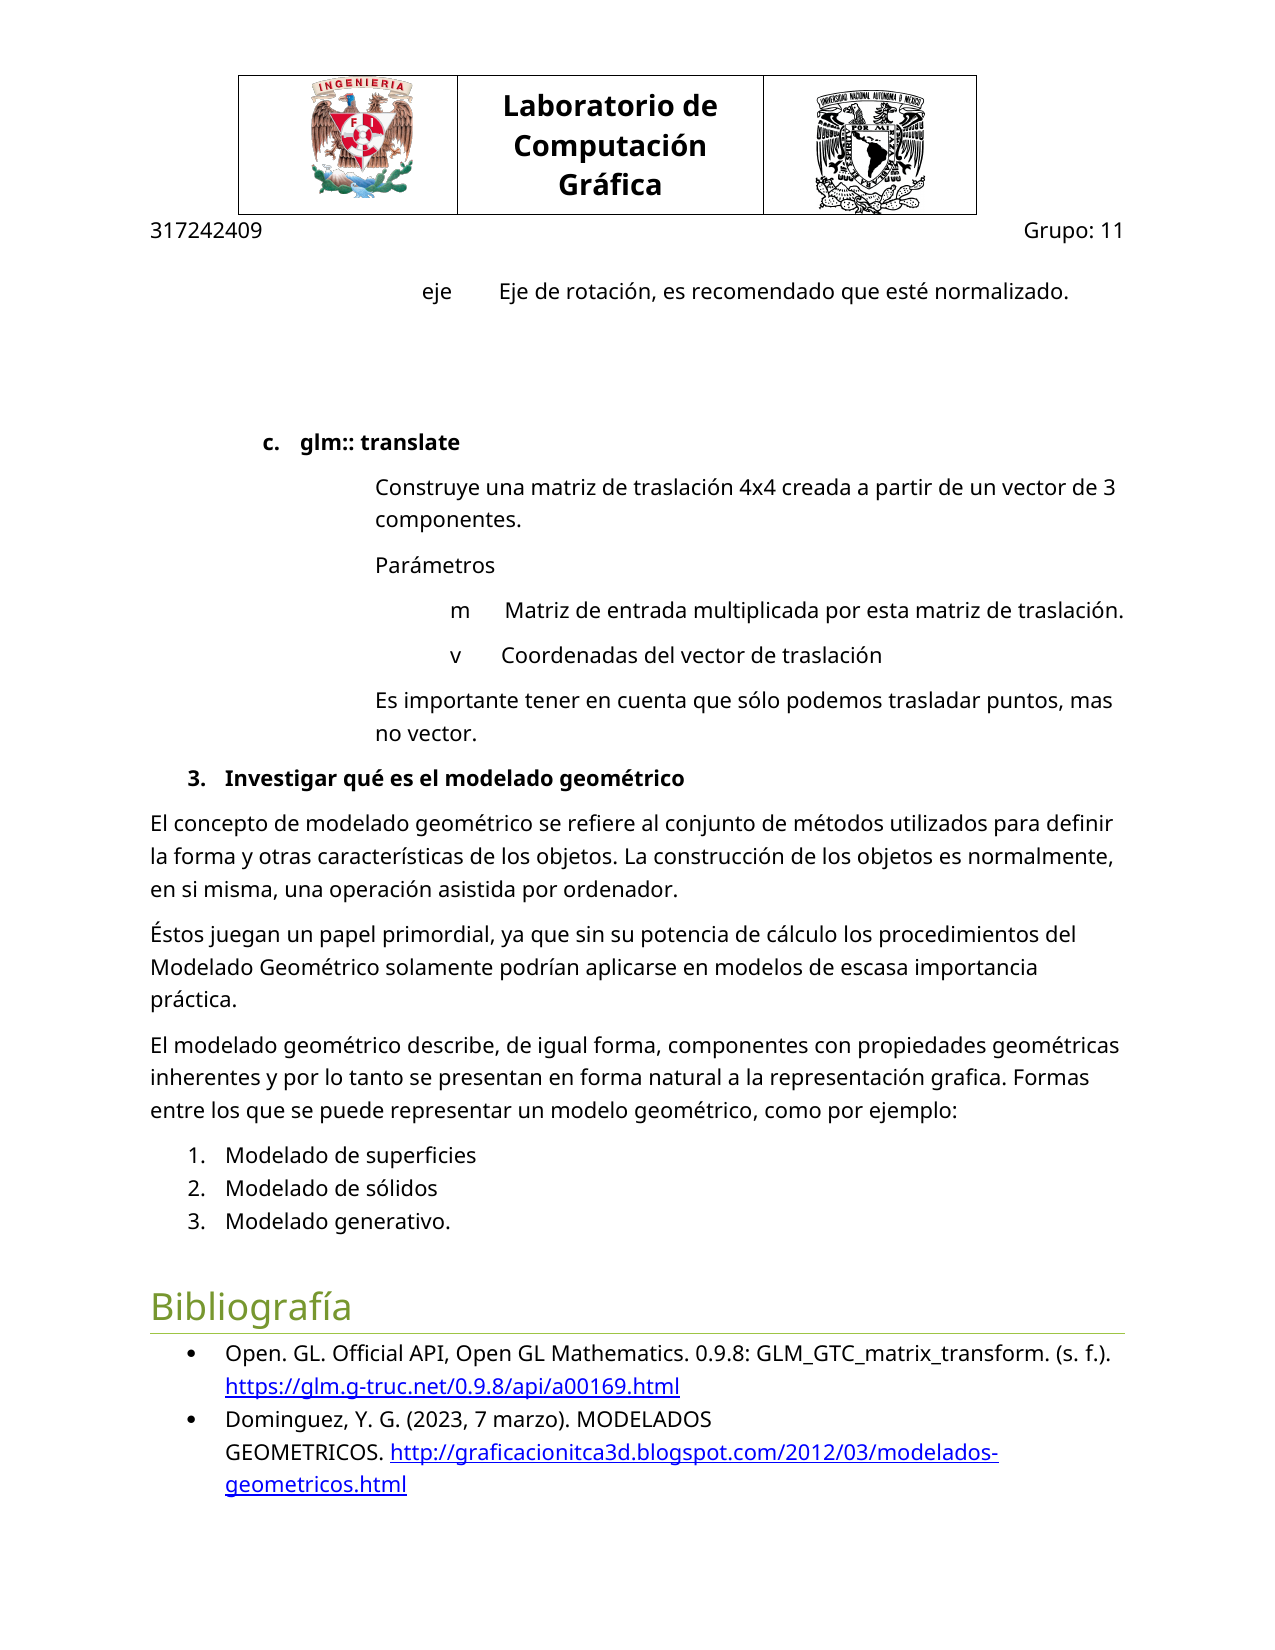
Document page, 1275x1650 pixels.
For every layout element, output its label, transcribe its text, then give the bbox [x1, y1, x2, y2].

text Parámetros [300, 549, 1125, 579]
list Modelado generativo. [187, 1206, 1125, 1235]
table_cell eje [420, 274, 497, 426]
list Modelado de superficies [187, 1140, 1125, 1170]
list Open. GL. Official API, Open GL Mathematics. 0.9.8: GLM_GTC_matrix_transform. (s. f.). https://glm.g-truc.net/0.9.8/api/a00169.html [187, 1338, 1125, 1401]
text v Coordenadas del vector de traslación [450, 640, 1125, 670]
text Construye una matriz de traslación 4x4 creada a partir de un vector de 3 componentes. [375, 472, 1125, 534]
text Éstos juegan un papel primordial, ya que sin su potencia de cálculo los procedimientos del Modelado Geométrico solamente podrían aplicarse en modelos de escasa importancia práctica. [150, 919, 1125, 1014]
picture [309, 76, 413, 198]
list glm:: translate [262, 426, 1125, 456]
text El concepto de modelado geométrico se refiere al conjunto de métodos utilizados para definir la forma y otras características de los objetos. La construcción de los objetos es normalmente, en si misma, una operación asistida por ordenador. [150, 808, 1125, 903]
subtitle Bibliografía [150, 1280, 1125, 1333]
picture [815, 90, 926, 214]
list Investigar qué es el modelado geométrico [187, 763, 1125, 793]
text m Matriz de entrada multiplicada por esta matriz de traslación. [375, 595, 1125, 624]
text El modelado geométrico describe, de igual forma, componentes con propiedades geométricas inherentes y por lo tanto se presentan en forma natural a la representación grafica. Formas entre los que se puede representar un modelo geométrico, como por ejemplo: [150, 1029, 1125, 1125]
list Modelado de sólidos [187, 1173, 1125, 1203]
list Dominguez, Y. G. (2023, 7 marzo). MODELADOS GEOMETRICOS. http://graficacionitca3d.blogspot.com/2012/03/modelados-geometricos.html [187, 1404, 1125, 1499]
text Es importante tener en cuenta que sólo podemos trasladar puntos, mas no vector. [375, 685, 1125, 748]
table_cell Eje de rotación, es recomendado que esté normalizado. [497, 274, 1112, 426]
